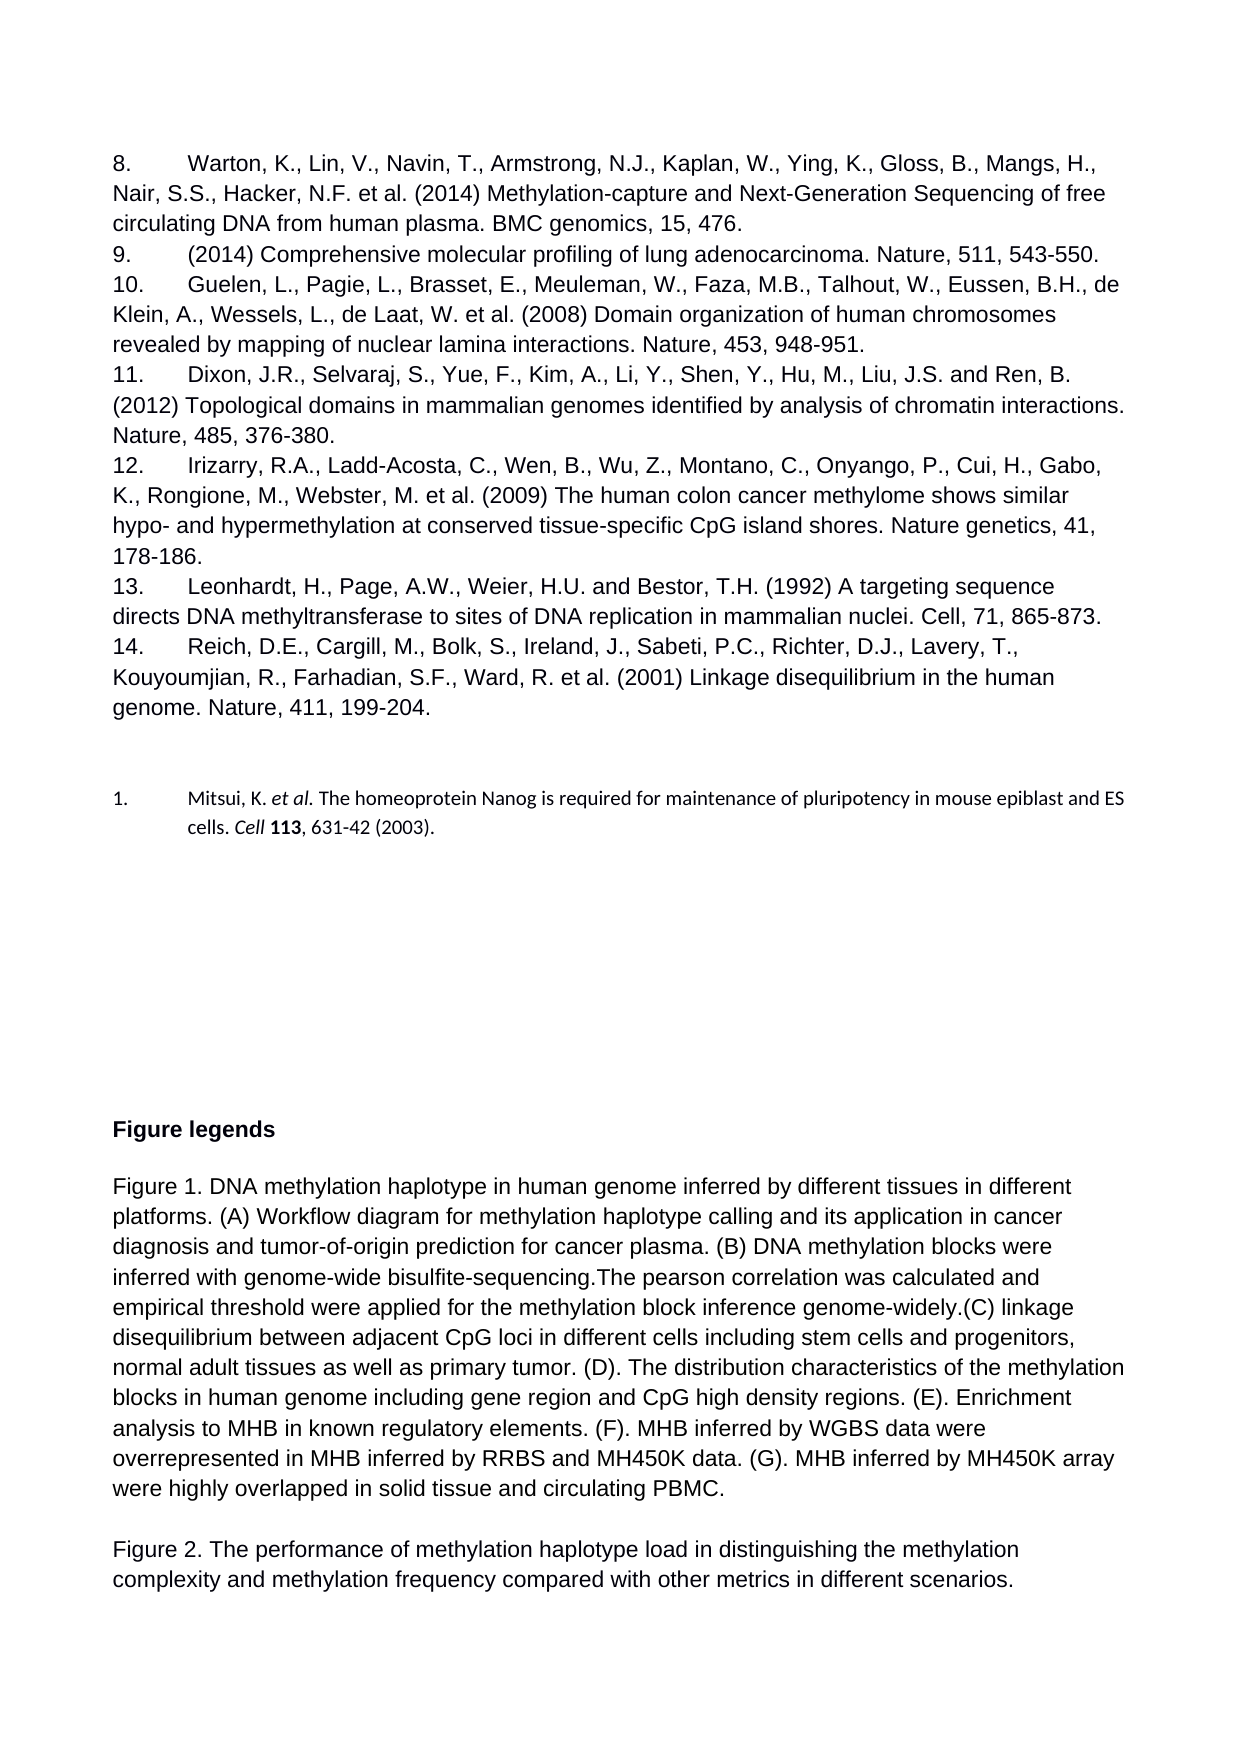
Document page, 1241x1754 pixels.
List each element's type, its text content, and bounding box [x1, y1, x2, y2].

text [112, 1536, 1128, 1592]
text 14. Reich, D.E., Cargill, M., Bolk, S., Ireland, J., Sabeti, P.C., Richter, D.J., Lavery, T., Kouyoumjian, R., Farhadian, S.F., Ward, R. et al. (2001) Linkage disequilibrium in the human genome. Nature, 411, 199-204. [112, 633, 1128, 720]
text 9. (2014) Comprehensive molecular profiling of lung adenocarcinoma. Nature, 511, 543-550. [112, 241, 1128, 267]
text 1. Mitsui, K. et al. The homeoprotein Nanog is required for maintenance of pluripotency in mouse epiblast and ES cells. Cell 113, 631-42 (2003). [112, 785, 1128, 840]
text 13. Leonhardt, H., Page, A.W., Weier, H.U. and Bestor, T.H. (1992) A targeting sequence directs DNA methyltransferase to sites of DNA replication in mammalian nuclei. Cell, 71, 865-873. [112, 573, 1128, 629]
text Figure 1. DNA methylation haplotype in human genome inferred by different tissues in different platforms. (A) Workflow diagram for methylation haplotype calling and its application in cancer diagnosis and tumor-of-origin prediction for cancer plasma. (B) DNA methylation blocks were inferred with genome-wide bisulfite-sequencing.The pearson correlation was calculated and empirical threshold were applied for the methylation block inference genome-widely.(C) linkage disequilibrium between adjacent CpG loci in different cells including stem cells and progenitors, normal adult tissues as well as primary tumor. (D). The distribution characteristics of the methylation blocks in human genome including gene region and CpG high density regions. (E). Enrichment analysis to MHB in known regulatory elements. (F). MHB inferred by WGBS data were overrepresented in MHB inferred by RRBS and MH450K data. (G). MHB inferred by MH450K array were highly overlapped in solid tissue and circulating PBMC. [112, 1173, 1128, 1501]
text 8. Warton, K., Lin, V., Navin, T., Armstrong, N.J., Kaplan, W., Ying, K., Gloss, B., Mangs, H., Nair, S.S., Hacker, N.F. et al. (2014) Methylation-capture and Next-Generation Sequencing of free circulating DNA from human plasma. BMC genomics, 15, 476. [112, 150, 1128, 237]
text 11. Dixon, J.R., Selvaraj, S., Yue, F., Kim, A., Li, Y., Shen, Y., Hu, M., Liu, J.S. and Ren, B. (2012) Topological domains in mammalian genomes identified by analysis of chromatin interactions. Nature, 485, 376-380. [112, 361, 1128, 448]
text 10. Guelen, L., Pagie, L., Brasset, E., Meuleman, W., Faza, M.B., Talhout, W., Eussen, B.H., de Klein, A., Wessels, L., de Laat, W. et al. (2008) Domain organization of human chromosomes revealed by mapping of nuclear lamina interactions. Nature, 453, 948-951. [112, 271, 1128, 358]
text 12. Irizarry, R.A., Ladd-Acosta, C., Wen, B., Wu, Z., Montano, C., Onyango, P., Cui, H., Gabo, K., Rongione, M., Webster, M. et al. (2009) The human colon cancer methylome shows similar hypo- and hypermethylation at conserved tissue-specific CpG island shores. Nature genetics, 41, 178-186. [112, 452, 1128, 569]
subtitle Figure legends [112, 1116, 1128, 1142]
